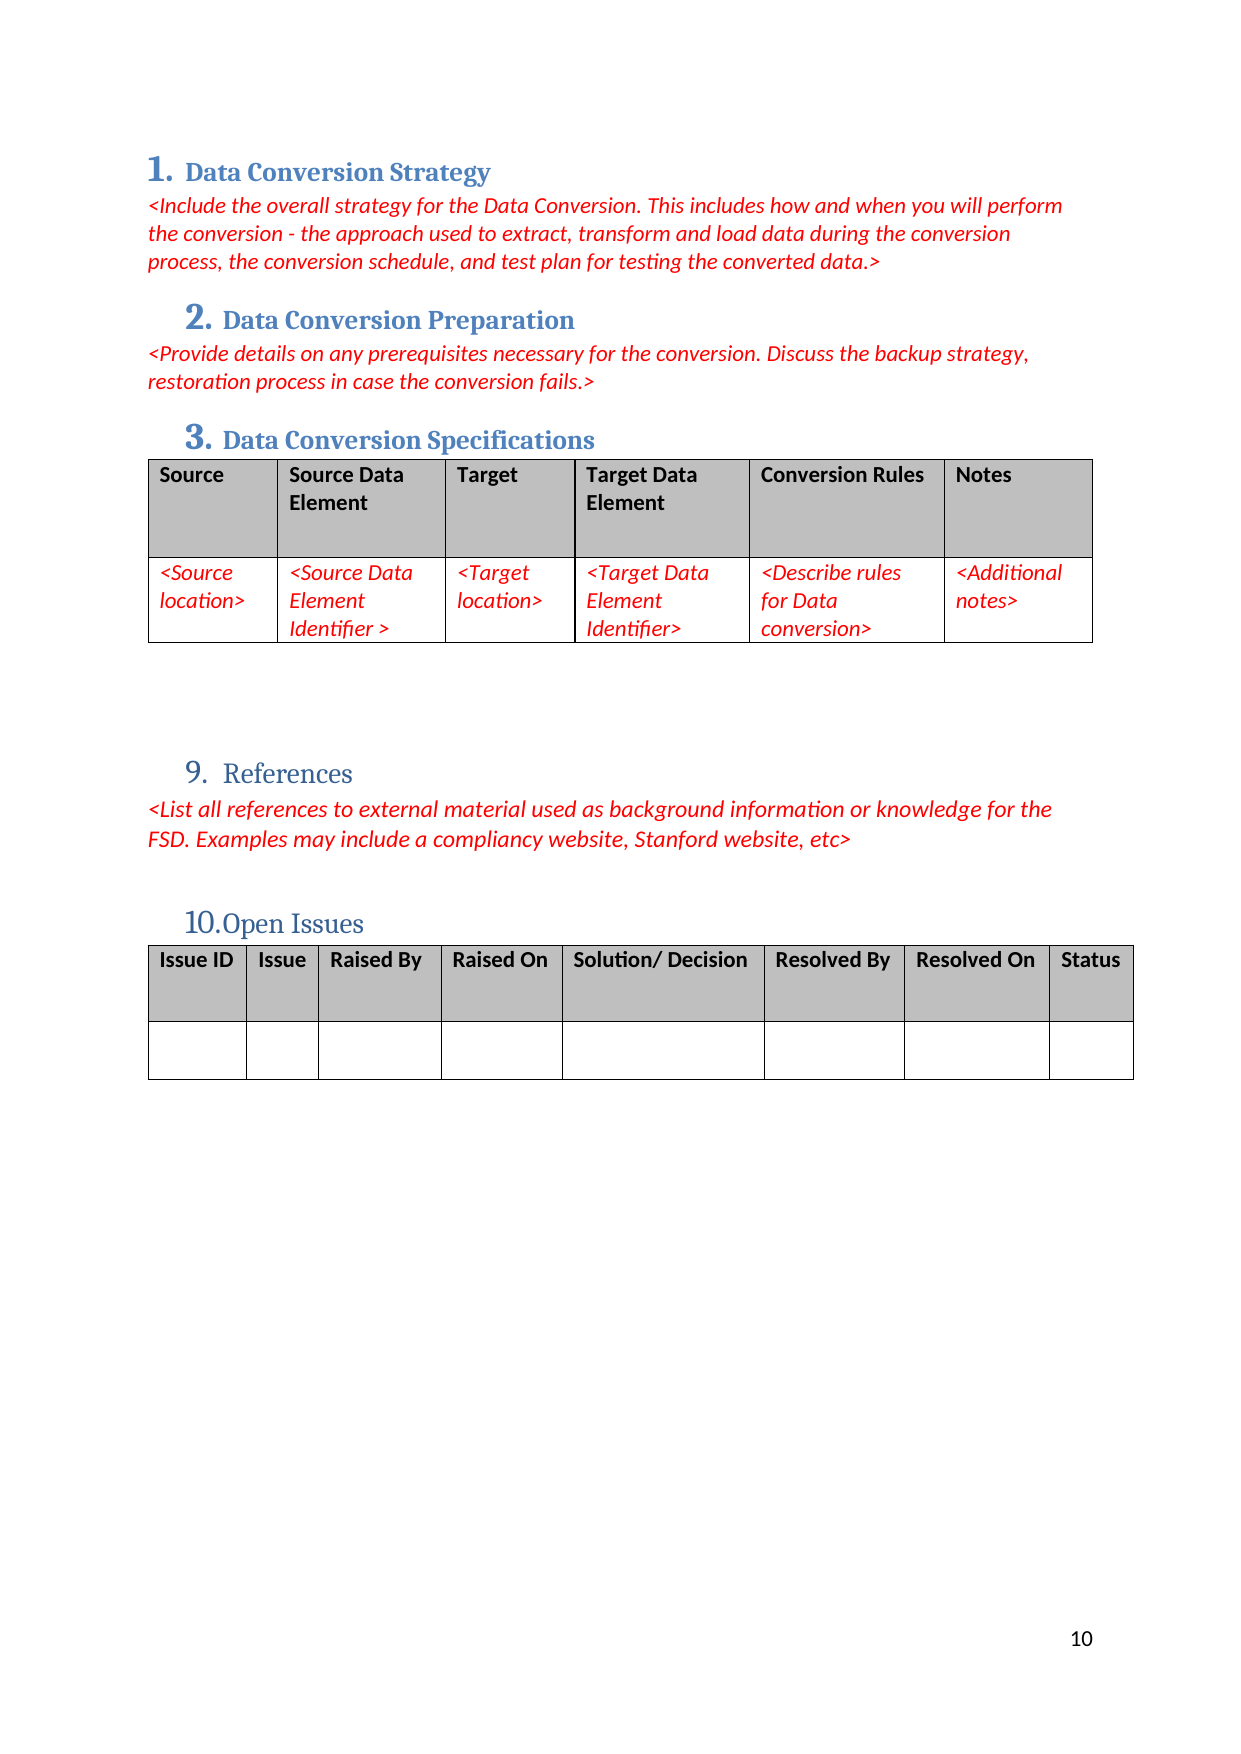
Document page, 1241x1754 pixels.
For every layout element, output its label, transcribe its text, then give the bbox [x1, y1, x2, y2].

table_cell <Target location> [446, 558, 574, 642]
text <Provide details on any prerequisites necessary for the conversion. Discuss the backup strategy, restoration process in case the conversion fails.> [148, 339, 1093, 395]
table_header Raised By [319, 946, 441, 1021]
text <List all references to external material used as background information or knowledge for the FSD. Examples may include a compliancy website, Stanford website, etc> [148, 794, 1093, 853]
table_header Solution/ Decision [563, 946, 764, 1021]
table_cell [905, 1022, 1049, 1079]
table_header Source Data Element [278, 460, 445, 557]
table_cell [1050, 1022, 1133, 1079]
subtitle Data Conversion Specifications [185, 416, 1093, 459]
table_cell [149, 1022, 246, 1079]
table_cell <Target Data Element Identifier> [576, 558, 749, 642]
table_cell <Source Data Element Identifier > [278, 558, 445, 642]
table_cell <Describe rules for Data conversion> [750, 558, 944, 642]
text <Include the overall strategy for the Data Conversion. This includes how and when you will perform the conversion - the approach used to extract, transform and load data during the conversion process, the conversion schedule, and test plan for testing the converted data.> [148, 191, 1093, 275]
table_cell [442, 1022, 562, 1079]
table_header Raised On [442, 946, 562, 1021]
table_header Source [149, 460, 277, 557]
table_cell <Source location> [149, 558, 277, 642]
table_header Issue [247, 946, 318, 1021]
subtitle Data Conversion Strategy [148, 148, 1093, 191]
table_header Target Data Element [576, 460, 749, 557]
table_header Resolved By [765, 946, 904, 1021]
table_header Target [446, 460, 574, 557]
subtitle Open Issues [185, 903, 1093, 941]
table_cell [563, 1022, 764, 1079]
table_cell [765, 1022, 904, 1079]
table_header Conversion Rules [750, 460, 944, 557]
table_header Issue ID [149, 946, 246, 1021]
table_cell [319, 1022, 441, 1079]
subtitle References [185, 753, 1093, 792]
table_header Notes [945, 460, 1092, 557]
table_header Status [1050, 946, 1133, 1021]
table_cell <Additional notes> [945, 558, 1092, 642]
table_cell [247, 1022, 318, 1079]
subtitle Data Conversion Preparation [185, 296, 1093, 339]
table_header Resolved On [905, 946, 1049, 1021]
